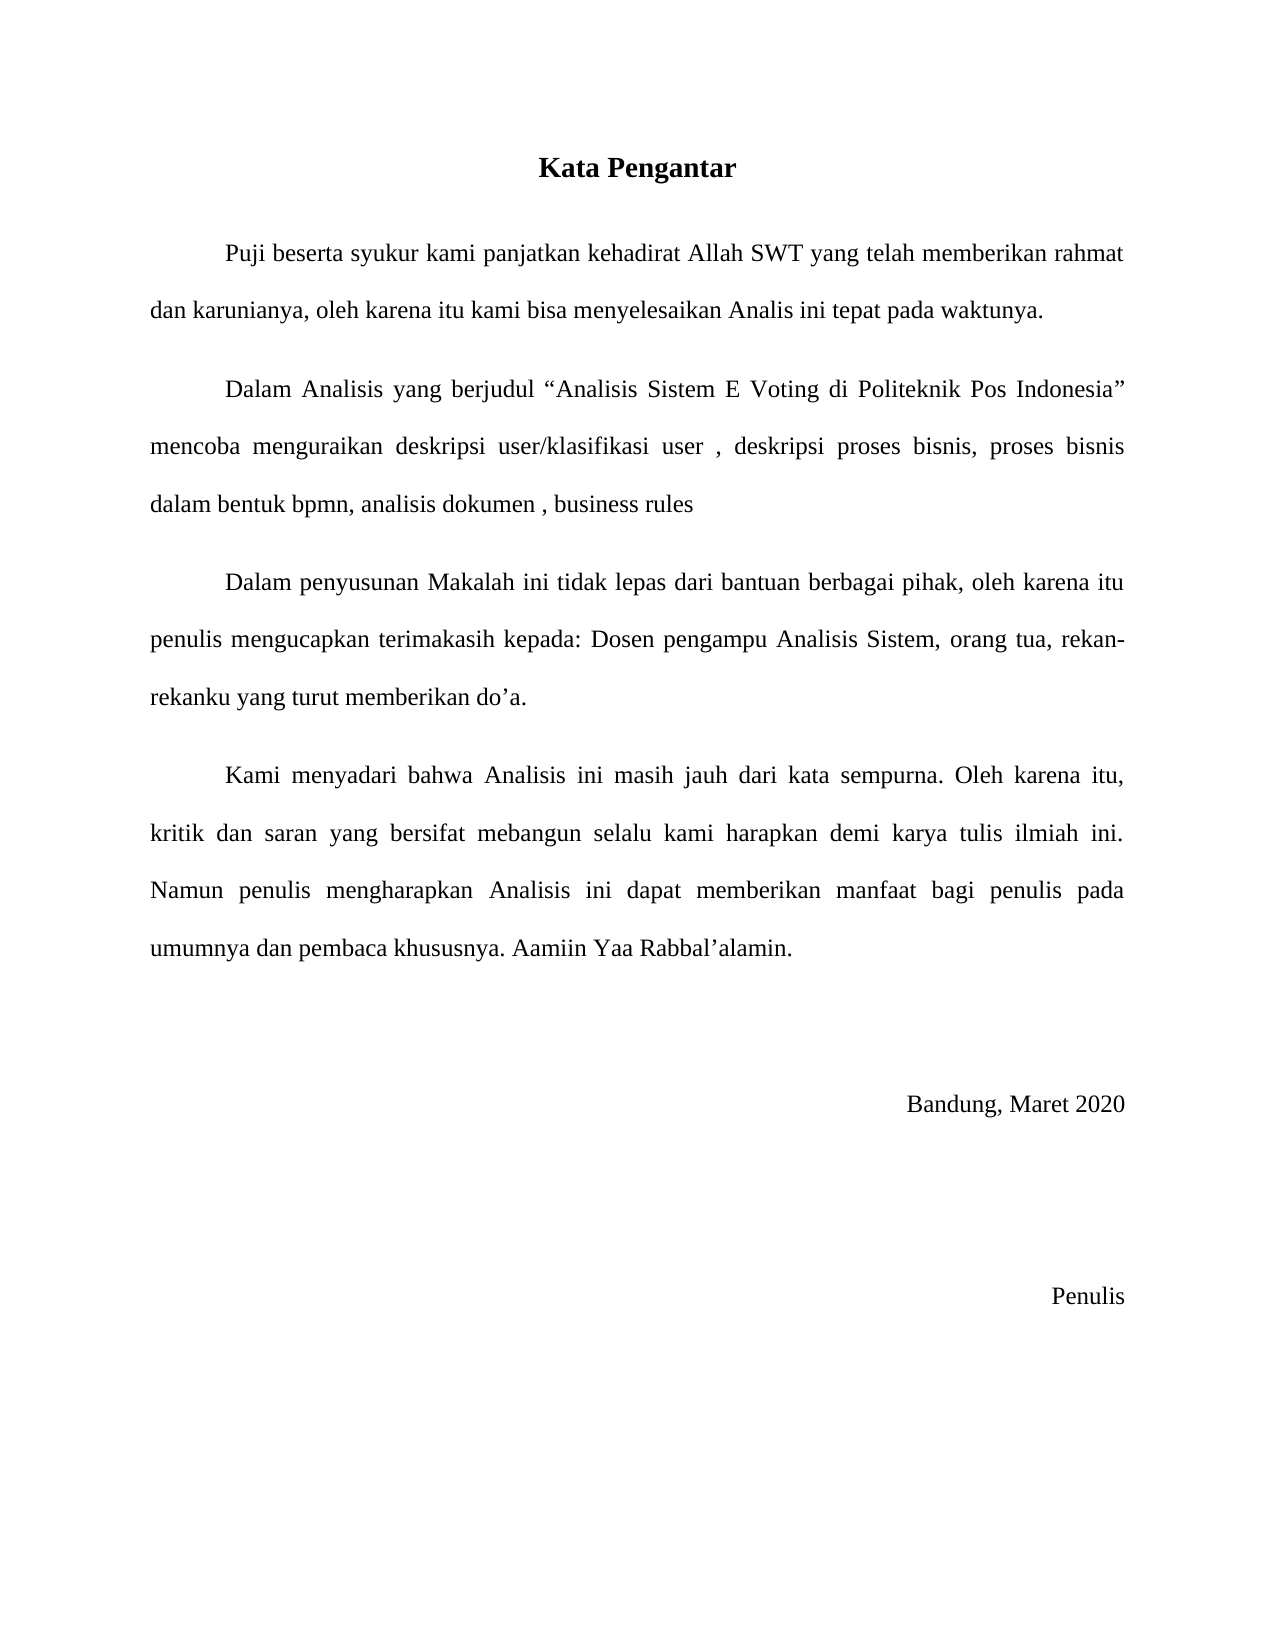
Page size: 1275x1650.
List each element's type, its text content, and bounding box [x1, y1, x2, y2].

text Dalam penyusunan Makalah ini tidak lepas dari bantuan berbagai pihak, oleh karena itu penulis mengucapkan terimakasih kepada: Dosen pengampu Analisis Sistem, orang tua, rekan-rekanku yang turut memberikan do’a. [150, 567, 1125, 711]
text Kata Pengantar [150, 150, 1125, 183]
text Dalam Analisis yang berjudul “Analisis Sistem E Voting di Politeknik Pos Indonesia” mencoba menguraikan deskripsi user/klasifikasi user , deskripsi proses bisnis, proses bisnis dalam bentuk bpmn, analisis dokumen , business rules [150, 374, 1125, 517]
text Penulis [150, 1223, 1125, 1309]
text Bandung, Maret 2020 [150, 1089, 1125, 1174]
text Puji beserta syukur kami panjatkan kehadirat Allah SWT yang telah memberikan rahmat dan karunianya, oleh karena itu kami bisa menyelesaikan Analis ini tepat pada waktunya. [150, 238, 1125, 324]
text Kami menyadari bahwa Analisis ini masih jauh dari kata sempurna. Oleh karena itu, kritik dan saran yang bersifat mebangun selalu kami harapkan demi karya tulis ilmiah ini. Namun penulis mengharapkan Analisis ini dapat memberikan manfaat bagi penulis pada umumnya dan pembaca khususnya. Aamiin Yaa Rabbal’alamin. [150, 760, 1125, 962]
